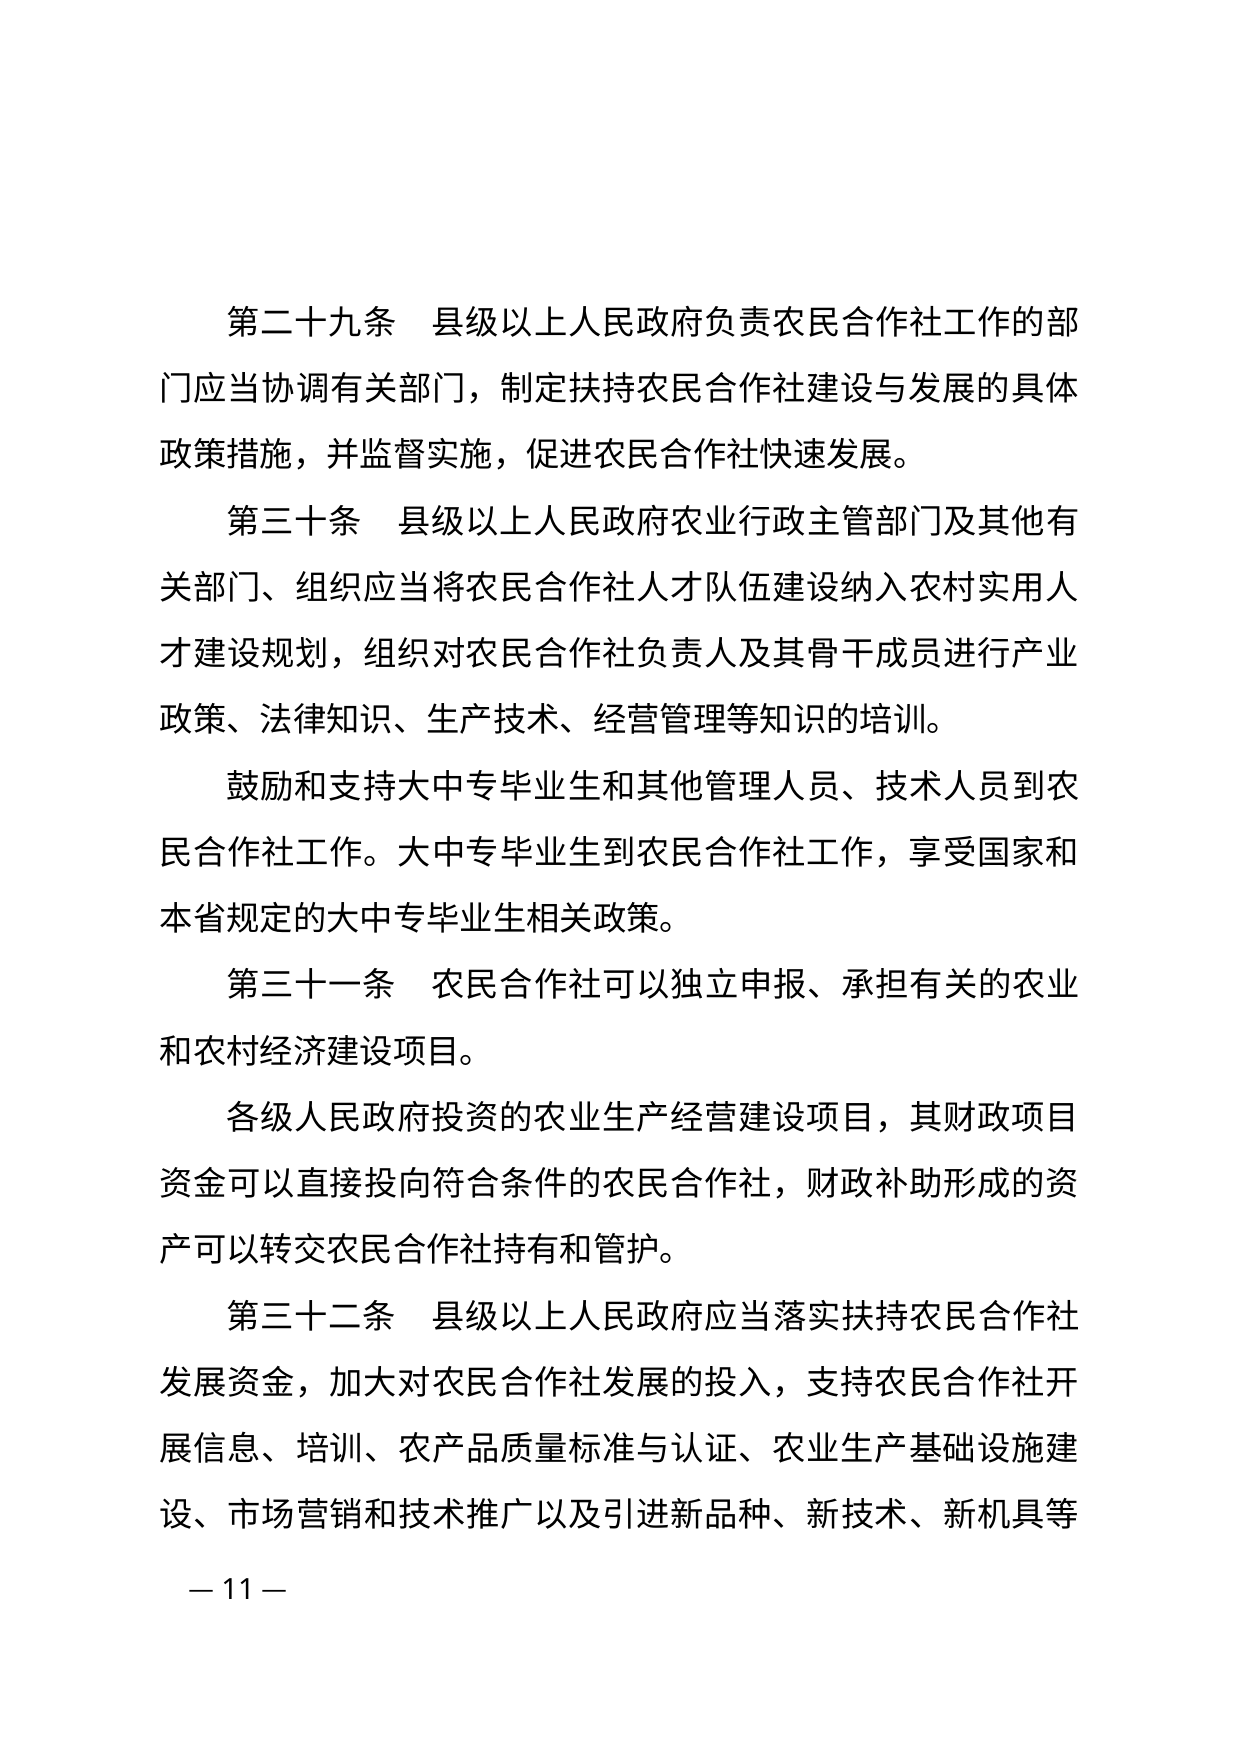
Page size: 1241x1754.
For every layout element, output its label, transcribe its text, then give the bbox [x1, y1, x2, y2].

text 鼓励和支持大中专毕业生和其他管理人员、技术人员到农民合作社工作。大中专毕业生到农民合作社工作，享受国家和本省规定的大中专毕业生相关政策。 [159, 750, 1081, 949]
text 第三十条 县级以上人民政府农业行政主管部门及其他有关部门、组织应当将农民合作社人才队伍建设纳入农村实用人才建设规划，组织对农民合作社负责人及其骨干成员进行产业政策、法律知识、生产技术、经营管理等知识的培训。 [159, 485, 1081, 750]
text 第三十一条 农民合作社可以独立申报、承担有关的农业和农村经济建设项目。 [159, 949, 1081, 1082]
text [159, 1280, 1081, 1545]
text 第二十九条 县级以上人民政府负责农民合作社工作的部门应当协调有关部门，制定扶持农民合作社建设与发展的具体政策措施，并监督实施，促进农民合作社快速发展。 [159, 287, 1081, 485]
text 各级人民政府投资的农业生产经营建设项目，其财政项目资金可以直接投向符合条件的农民合作社，财政补助形成的资产可以转交农民合作社持有和管护。 [159, 1082, 1081, 1280]
